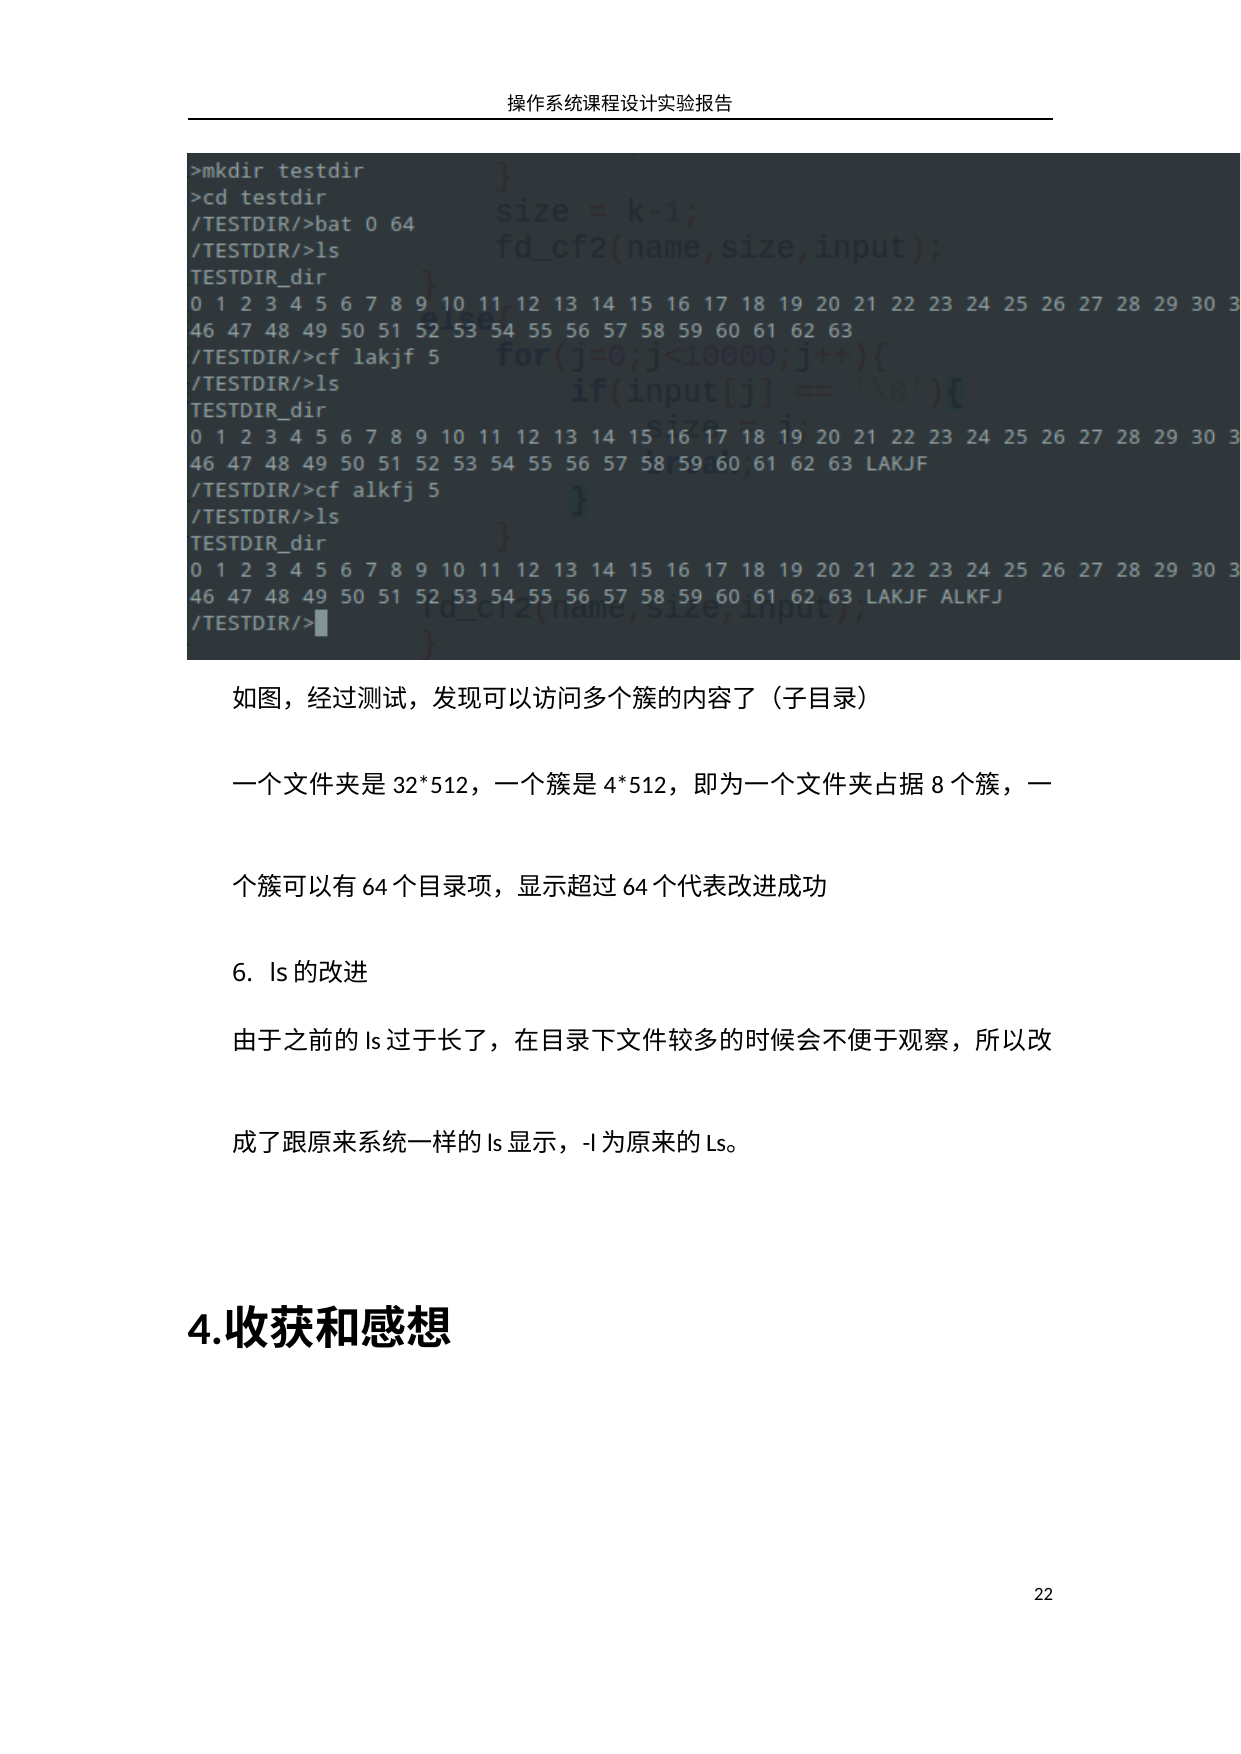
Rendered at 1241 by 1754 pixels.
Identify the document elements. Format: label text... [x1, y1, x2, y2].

list ls的改进 [232, 936, 1053, 1004]
picture [187, 153, 1241, 660]
text 4.收获和感想 [187, 1291, 1053, 1358]
text 如图，经过测试，发现可以访问多个簇的内容了（子目录） [232, 662, 1053, 730]
text 一个文件夹是32*512，一个簇是4*512，即为一个文件夹占据8个簇，一个簇可以有64个目录项，显示超过64个代表改进成功 [232, 748, 1053, 918]
text 由于之前的ls过于长了，在目录下文件较多的时候会不便于观察，所以改成了跟原来系统一样的ls显示，-l为原来的Ls。 [232, 1004, 1053, 1174]
